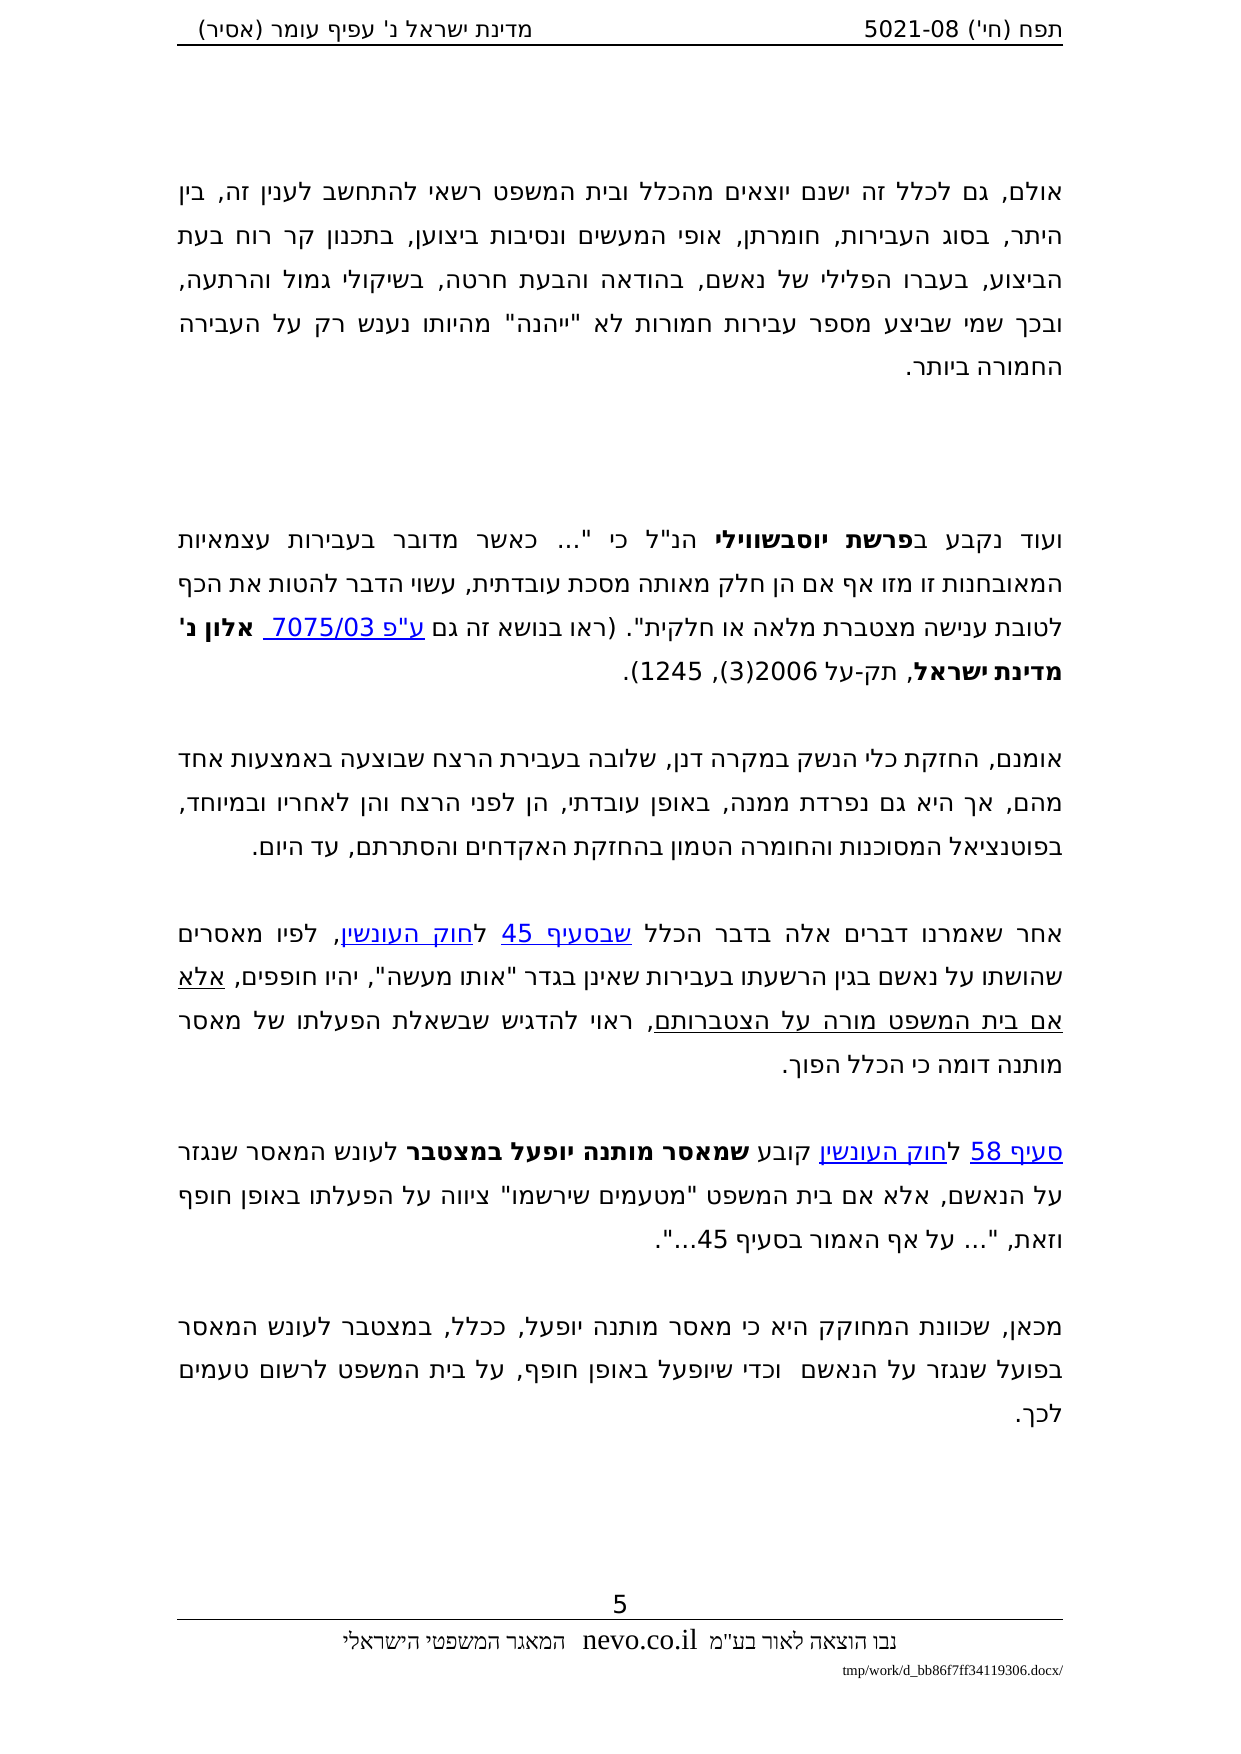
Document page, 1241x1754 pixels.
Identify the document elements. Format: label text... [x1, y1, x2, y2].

text אומנם, החזקת כלי הנשק במקרה דנן, שלובה בעבירת הרצח שבוצעה באמצעות אחד מהם, אך היא גם נפרדת ממנה, באופן עובדתי, הן לפני הרצח והן לאחריו ובמיוחד, בפוטנציאל המסוכנות והחומרה הטמון בהחזקת האקדחים והסתרתם, עד היום. [177, 744, 1063, 861]
text אחר שאמרנו דברים אלה בדבר הכלל שבסעיף 45 לחוק העונשין, לפיו מאסרים שהושתו על נאשם בגין הרשעתו בעבירות שאינן בגדר "אותו מעשה", יהיו חופפים, אלא אם בית המשפט מורה על הצטברותם, ראוי להדגיש שבשאלת הפעלתו של מאסר מותנה דומה כי הכלל הפוך. [177, 919, 1063, 1079]
text אולם, גם לכלל זה ישנם יוצאים מהכלל ובית המשפט רשאי להתחשב לענין זה, בין היתר, בסוג העבירות, חומרתן, אופי המעשים ונסיבות ביצוען, בתכנון קר רוח בעת הביצוע, בעברו הפלילי של נאשם, בהודאה והבעת חרטה, בשיקולי גמול והרתעה, ובכך שמי שביצע מספר עבירות חמורות לא "ייהנה" מהיותו נענש רק על העבירה החמורה ביותר. [177, 177, 1063, 382]
text מכאן, שכוונת המחוקק היא כי מאסר מותנה יופעל, ככלל, במצטבר לעונש המאסר בפועל שנגזר על הנאשם וכדי שיופעל באופן חופף, על בית המשפט לרשום טעמים לכך. [177, 1312, 1063, 1428]
text ועוד נקבע בפרשת יוסבשווילי הנ"ל כי "... כאשר מדובר בעבירות עצמאיות המאובחנות זו מזו אף אם הן חלק מאותה מסכת עובדתית, עשוי הדבר להטות את הכף לטובת ענישה מצטברת מלאה או חלקית". (ראו בנושא זה גם ע"פ 7075/03 אלון נ' מדינת ישראל, תק-על 2006(3), 1245). [177, 526, 1063, 686]
text סעיף 58 לחוק העונשין קובע שמאסר מותנה יופעל במצטבר לעונש המאסר שנגזר על הנאשם, אלא אם בית המשפט "מטעמים שירשמו" ציווה על הפעלתו באופן חופף וזאת, "... על אף האמור בסעיף 45...". [177, 1137, 1063, 1254]
